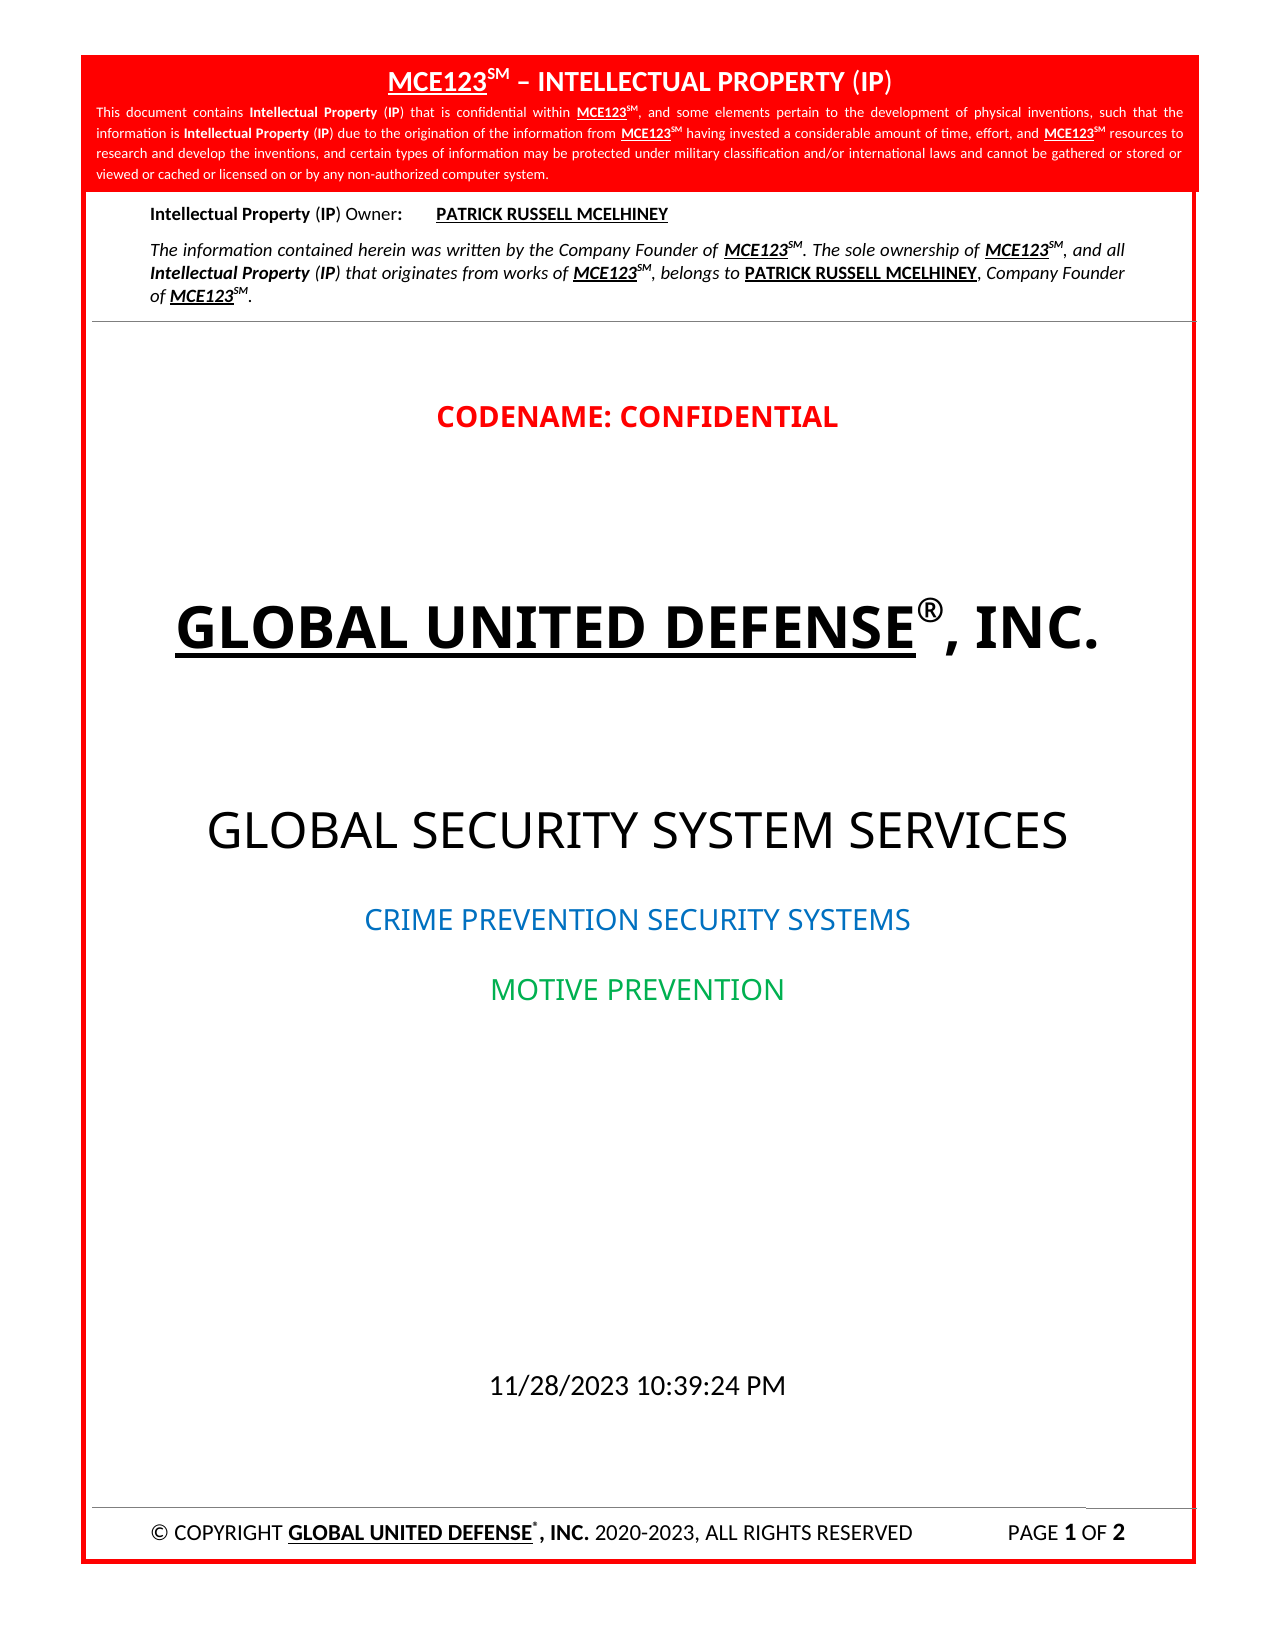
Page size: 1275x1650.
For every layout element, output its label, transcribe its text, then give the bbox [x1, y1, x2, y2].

text GLOBAL UNITED DEFENSE®, INC. [150, 586, 1125, 666]
text CODENAME: CONFIDENTIAL [150, 396, 1125, 436]
text 11/28/2023 10:39:24 PM [150, 1367, 1125, 1403]
subtitle CRIME PREVENTION SECURITY SYSTEMS [150, 899, 1125, 938]
text GLOBAL SECURITY SYSTEM SERVICES [150, 796, 1125, 864]
subtitle MOTIVE PREVENTION [150, 969, 1125, 1009]
